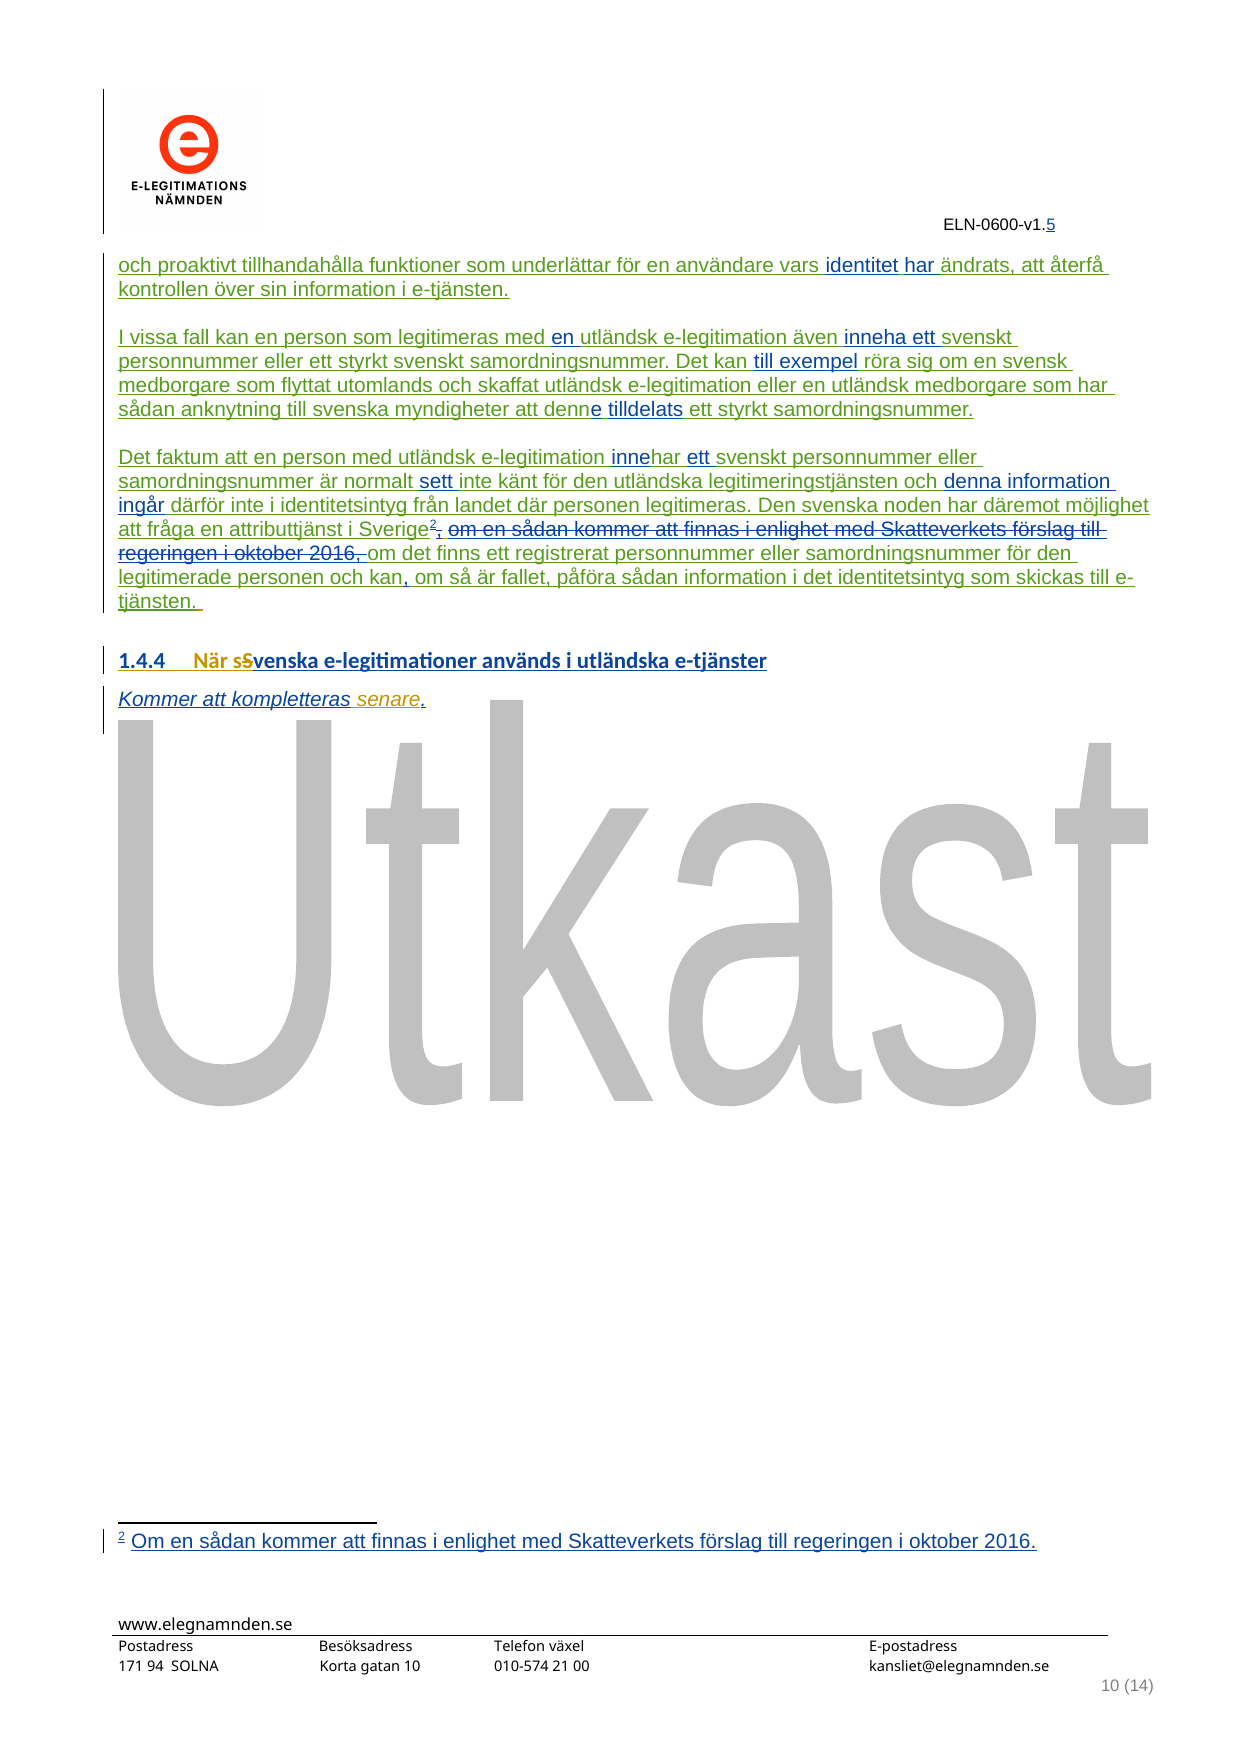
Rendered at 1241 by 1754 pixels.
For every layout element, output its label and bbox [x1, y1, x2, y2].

picture [118, 88, 260, 231]
